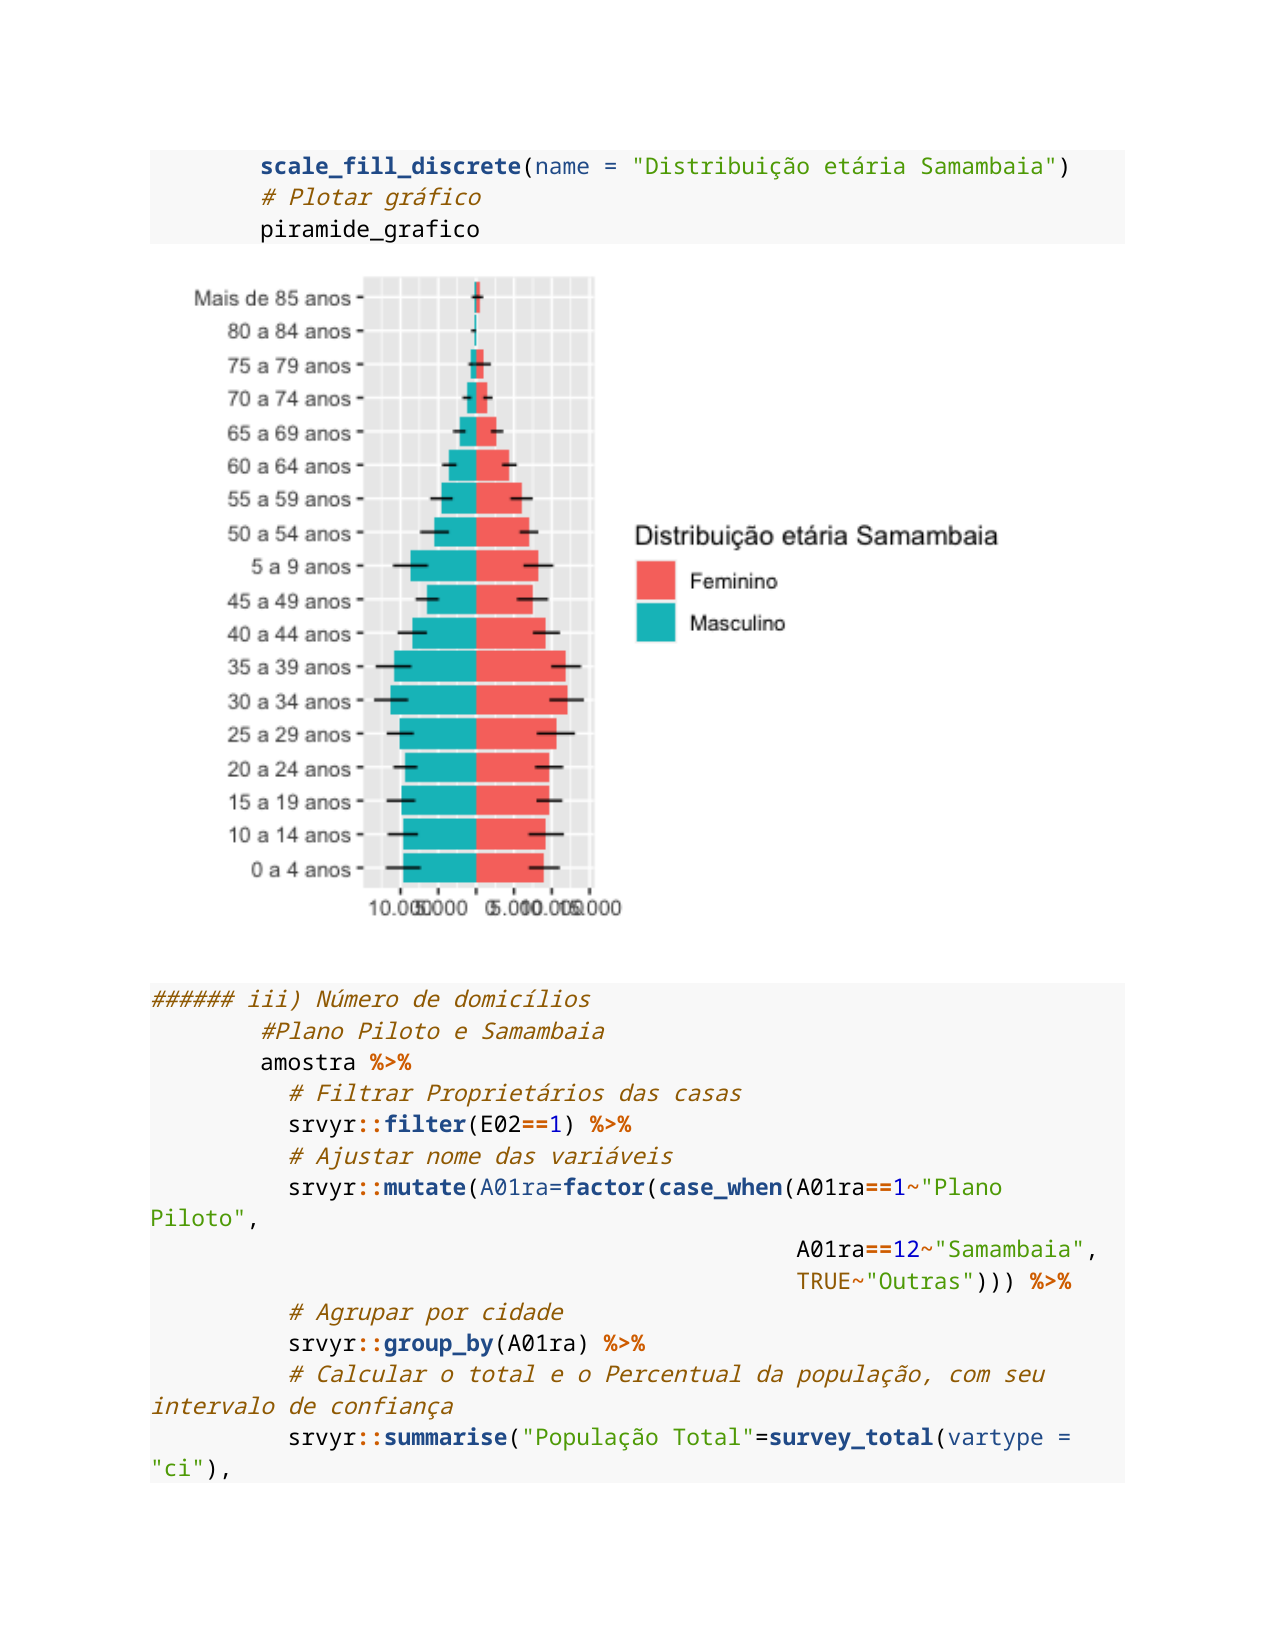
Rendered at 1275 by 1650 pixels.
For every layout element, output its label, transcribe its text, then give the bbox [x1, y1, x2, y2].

picture [150, 264, 1025, 965]
